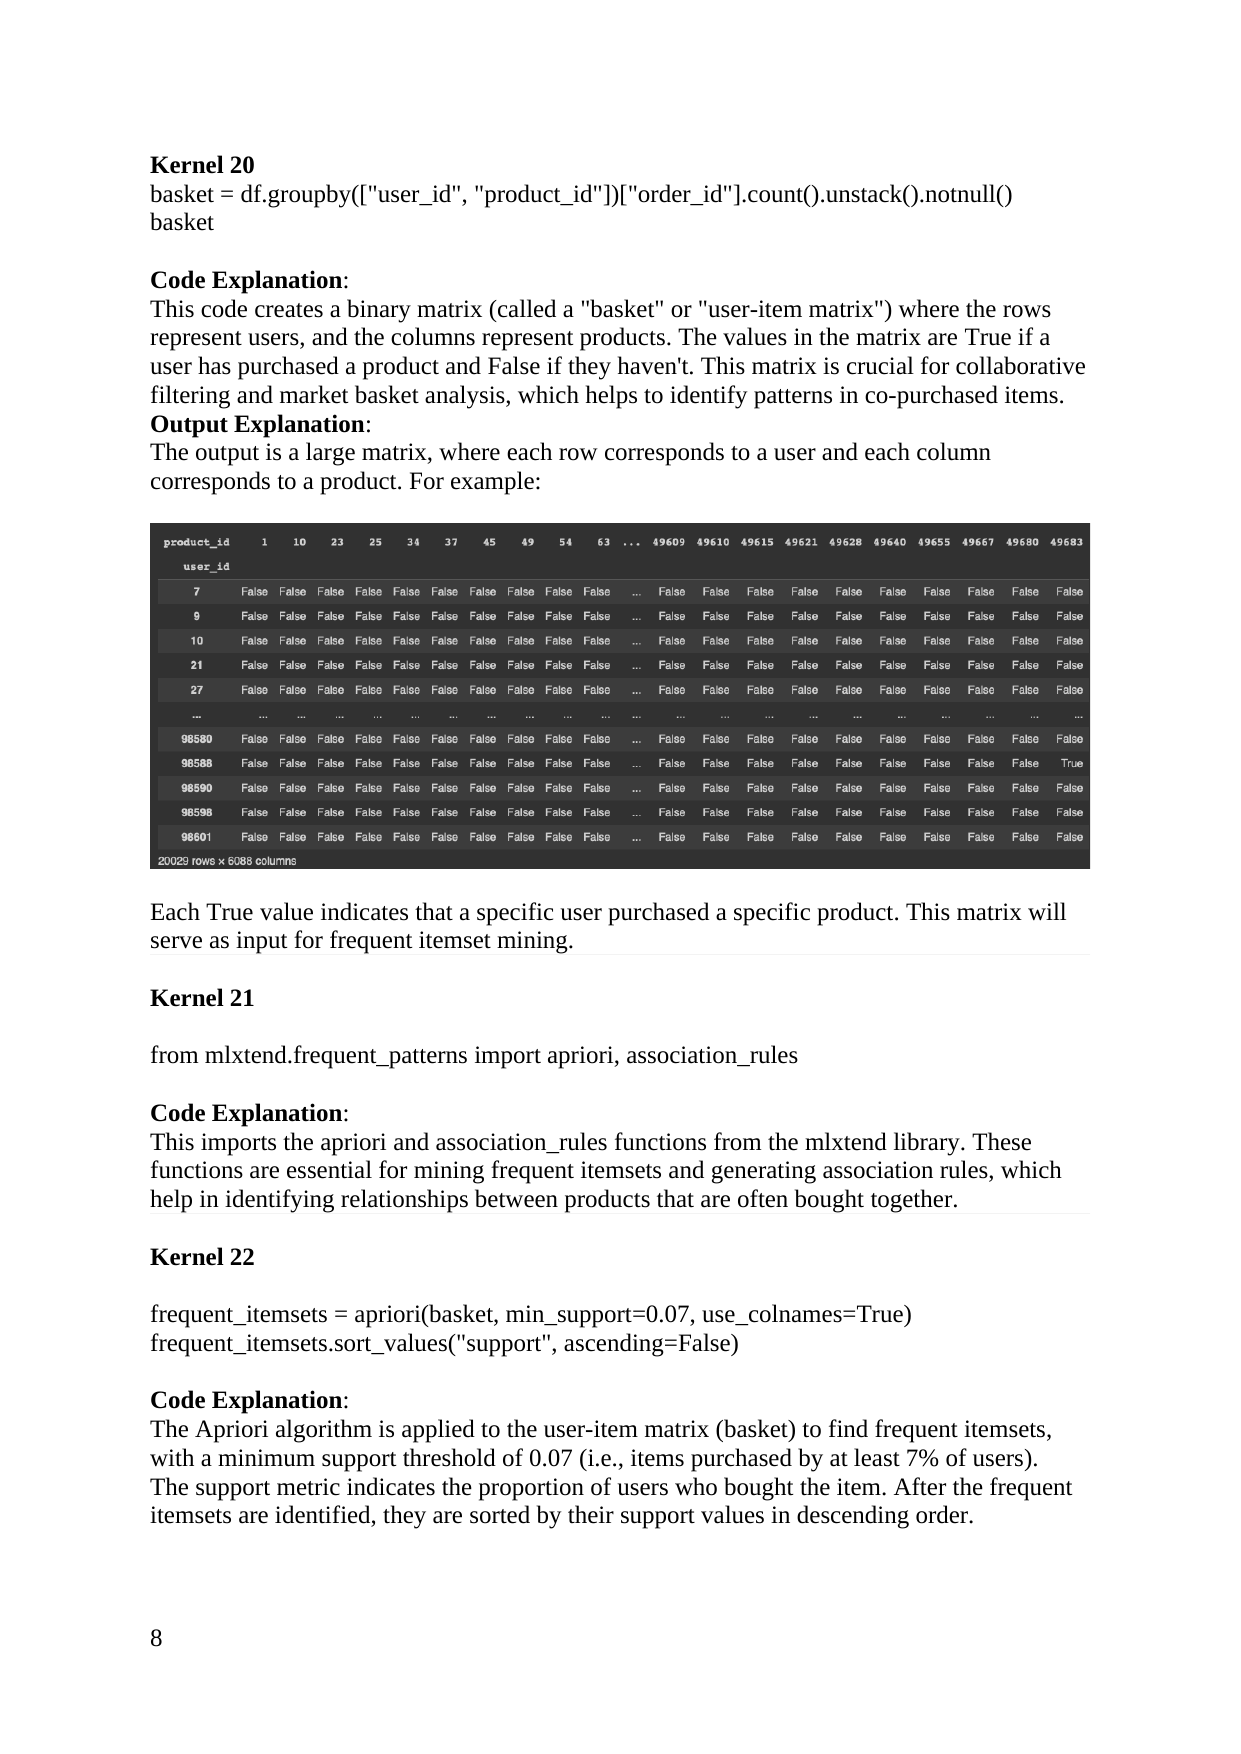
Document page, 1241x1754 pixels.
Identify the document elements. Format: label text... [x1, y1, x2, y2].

text Code Explanation: This imports the apriori and association_rules functions from the mlxtend library. These functions are essential for mining frequent itemsets and generating association rules, which help in identifying relationships between products that are often bought together. [150, 1098, 1090, 1213]
text Output Explanation: The output is a large matrix, where each row corresponds to a user and each column corresponds to a product. For example: [150, 409, 1090, 495]
text Code Explanation: The Apriori algorithm is applied to the user-item matrix (basket) to find frequent itemsets, with a minimum support threshold of 0.07 (i.e., items purchased by at least 7% of users). The support metric indicates the proportion of users who bought the item. After the frequent itemsets are identified, they are sorted by their support values in descending order. [150, 1386, 1090, 1529]
text frequent_itemsets.sort_values("support", ascending=False) [150, 1328, 1090, 1357]
text Each True value indicates that a specific user purchased a specific product. This matrix will serve as input for frequent itemset mining. [150, 897, 1090, 954]
text Kernel 21 [150, 983, 1090, 1012]
text Kernel 22 [150, 1242, 1090, 1271]
text basket [150, 207, 1090, 236]
text Kernel 20 [150, 150, 1090, 179]
text from mlxtend.frequent_patterns import apriori, association_rules [150, 1041, 1090, 1069]
text basket = df.groupby(["user_id", "product_id"])["order_id"].count().unstack().notnull() [150, 179, 1090, 207]
picture [150, 523, 1091, 869]
text Code Explanation: This code creates a binary matrix (called a "basket" or "user-item matrix") where the rows represent users, and the columns represent products. The values in the matrix are True if a user has purchased a product and False if they haven't. This matrix is crucial for collaborative filtering and market basket analysis, which helps to identify patterns in co-purchased items. [150, 265, 1090, 409]
text frequent_itemsets = apriori(basket, min_support=0.07, use_colnames=True) [150, 1299, 1090, 1328]
